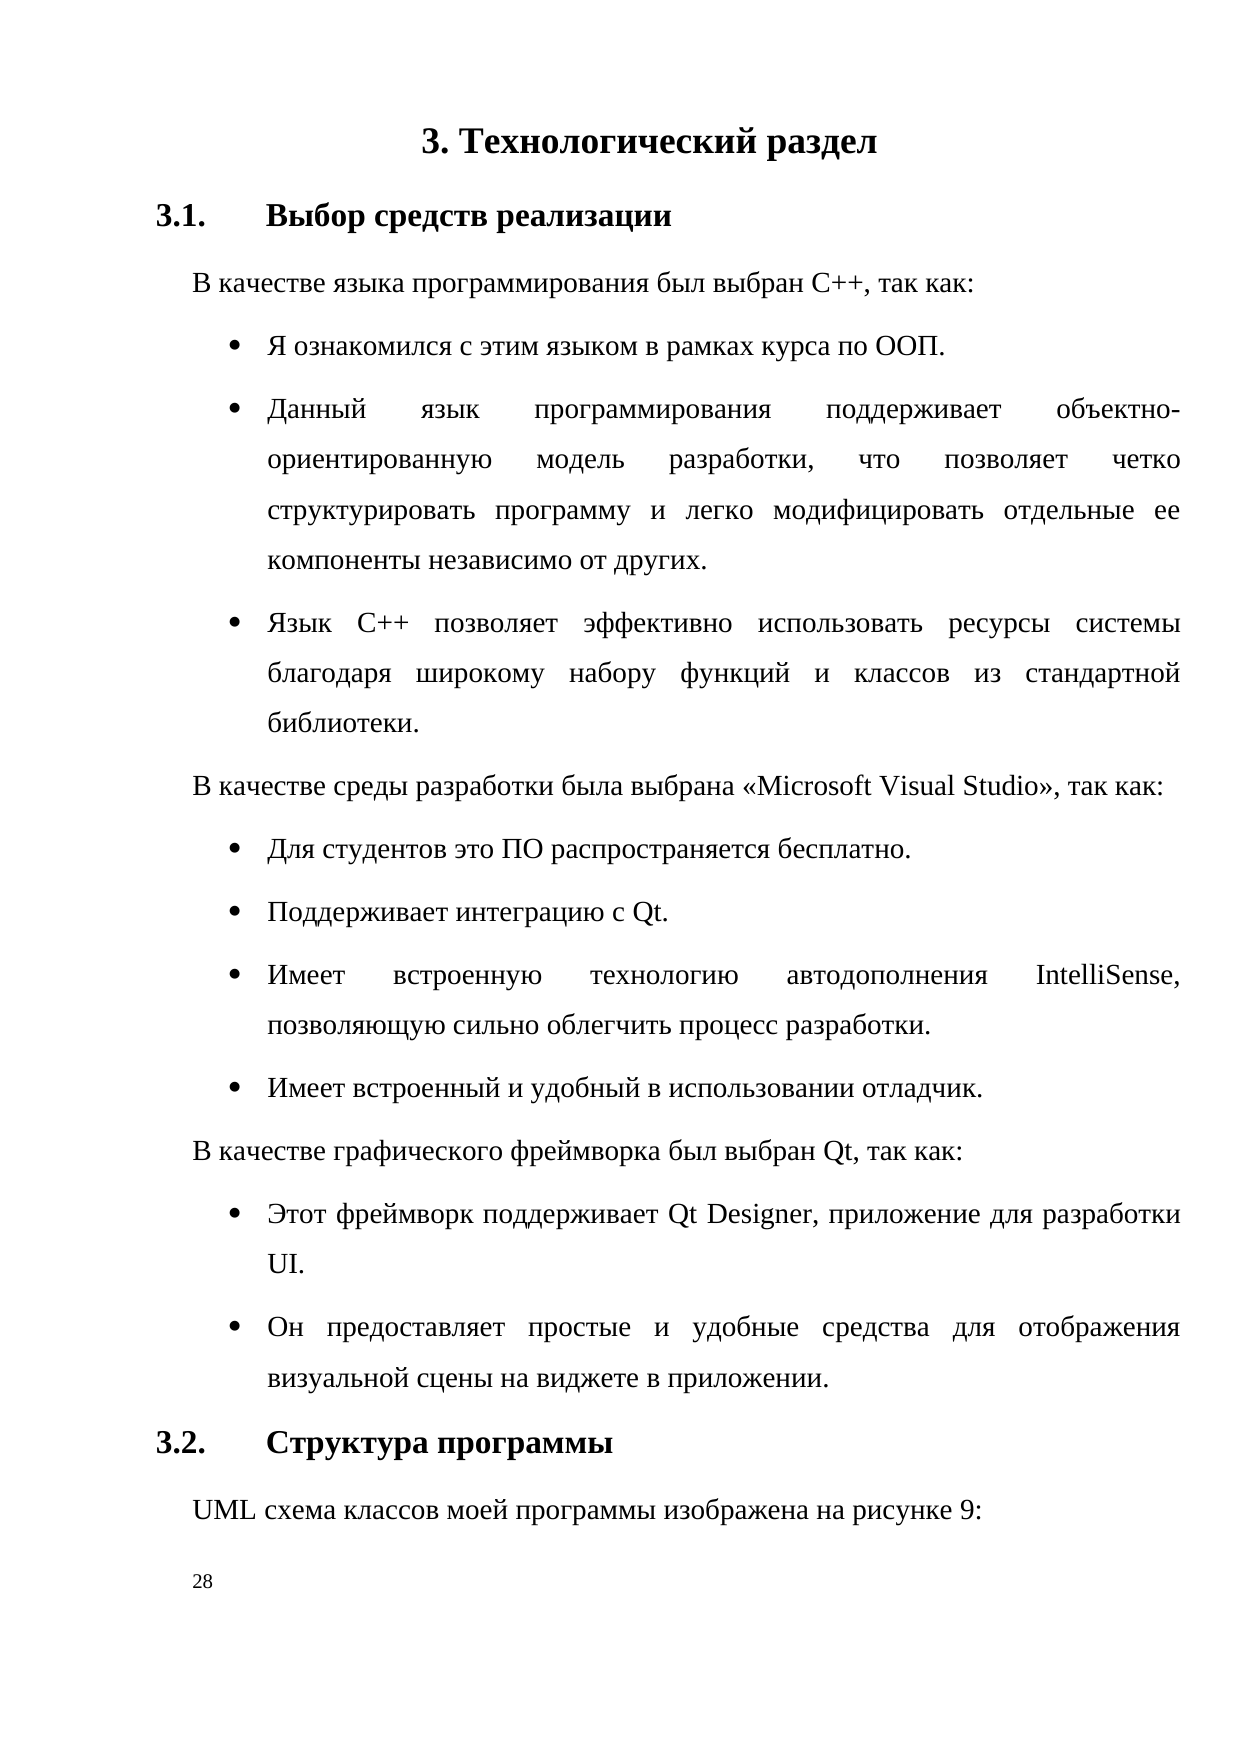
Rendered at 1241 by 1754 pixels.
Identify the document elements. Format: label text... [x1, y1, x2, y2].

text В качестве среды разработки была выбрана «Microsoft Visual Studio», так как: [118, 768, 1181, 802]
list Данный язык программирования поддерживает объектно-ориентированную модель разработки, что позволяет четко структурировать программу и легко модифицировать отдельные ее компоненты независимо от других. [229, 391, 1181, 576]
list Я ознакомился с этим языком в рамках курса по ООП. [229, 328, 1181, 362]
subtitle Структура программы [156, 1422, 1181, 1461]
list Язык C++ позволяет эффективно использовать ресурсы системы благодаря широкому набору функций и классов из стандартной библиотеки. [229, 605, 1181, 739]
text В качестве графического фреймворка был выбран Qt, так как: [118, 1133, 1181, 1167]
list Имеет встроенную технологию автодополнения IntelliSense, позволяющую сильно облегчить процесс разработки. [229, 957, 1181, 1041]
text В качестве языка программирования был выбран С++, так как: [118, 265, 1181, 299]
list Этот фреймворк поддерживает Qt Designer, приложение для разработки UI. [229, 1196, 1181, 1280]
list Для студентов это ПО распространяется бесплатно. [229, 831, 1181, 865]
subtitle Выбор средств реализации [156, 195, 1181, 234]
subtitle Технологический раздел [118, 118, 1181, 161]
list Поддерживает интеграцию с Qt. [229, 894, 1181, 928]
text UML схема классов моей программы изображена на рисунке 9: [118, 1492, 1181, 1526]
list Имеет встроенный и удобный в использовании отладчик. [229, 1070, 1181, 1104]
list Он предоставляет простые и удобные средства для отображения визуальной сцены на виджете в приложении. [229, 1309, 1181, 1393]
